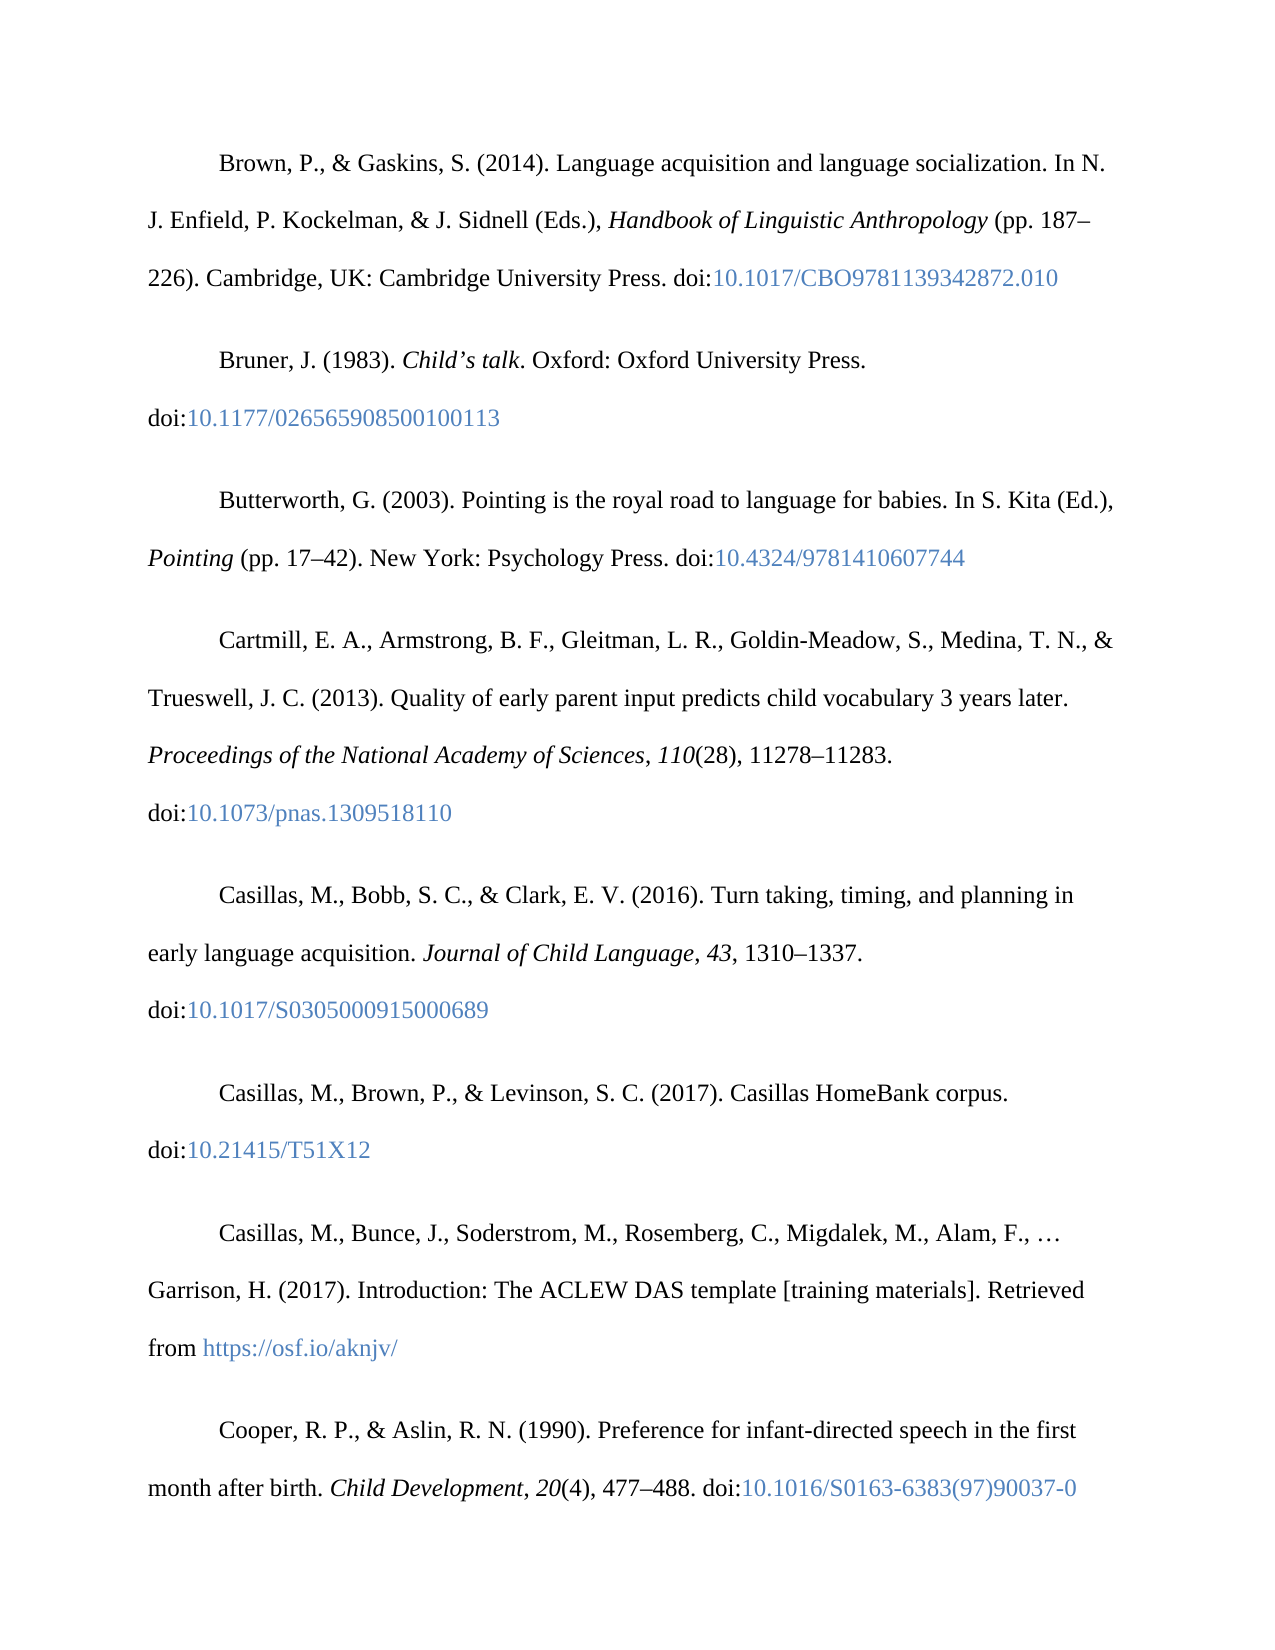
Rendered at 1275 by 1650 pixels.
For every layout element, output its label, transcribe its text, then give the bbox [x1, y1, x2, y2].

text Cooper, R. P., & Aslin, R. N. (1990). Preference for infant-directed speech in the first month after birth. Child Development, 20(4), 477–488. doi:10.1016/S0163-6383(97)90037-0 [148, 1415, 1127, 1501]
text Cartmill, E. A., Armstrong, B. F., Gleitman, L. R., Goldin-Meadow, S., Medina, T. N., & Trueswell, J. C. (2013). Quality of early parent input predicts child vocabulary 3 years later. Proceedings of the National Academy of Sciences, 110(28), 11278–11283. doi:10.1073/pnas.1309518110 [148, 625, 1127, 826]
text Butterworth, G. (2003). Pointing is the royal road to language for babies. In S. Kita (Ed.), Pointing (pp. 17–42). New York: Psychology Press. doi:10.4324/9781410607744 [148, 485, 1127, 571]
text Casillas, M., Bobb, S. C., & Clark, E. V. (2016). Turn taking, timing, and planning in early language acquisition. Journal of Child Language, 43, 1310–1337. doi:10.1017/S0305000915000689 [148, 880, 1127, 1024]
text Casillas, M., Bunce, J., Soderstrom, M., Rosemberg, C., Migdalek, M., Alam, F., … Garrison, H. (2017). Introduction: The ACLEW DAS template [training materials]. Retrieved from https://osf.io/aknjv/ [148, 1218, 1127, 1361]
text Bruner, J. (1983). Child’s talk. Oxford: Oxford University Press. doi:10.1177/026565908500100113 [148, 345, 1127, 431]
text Casillas, M., Brown, P., & Levinson, S. C. (2017). Casillas HomeBank corpus. doi:10.21415/T51X12 [148, 1078, 1127, 1164]
text Brown, P., & Gaskins, S. (2014). Language acquisition and language socialization. In N. J. Enfield, P. Kockelman, & J. Sidnell (Eds.), Handbook of Linguistic Anthropology (pp. 187–226). Cambridge, UK: Cambridge University Press. doi:10.1017/CBO9781139342872.010 [148, 148, 1127, 291]
